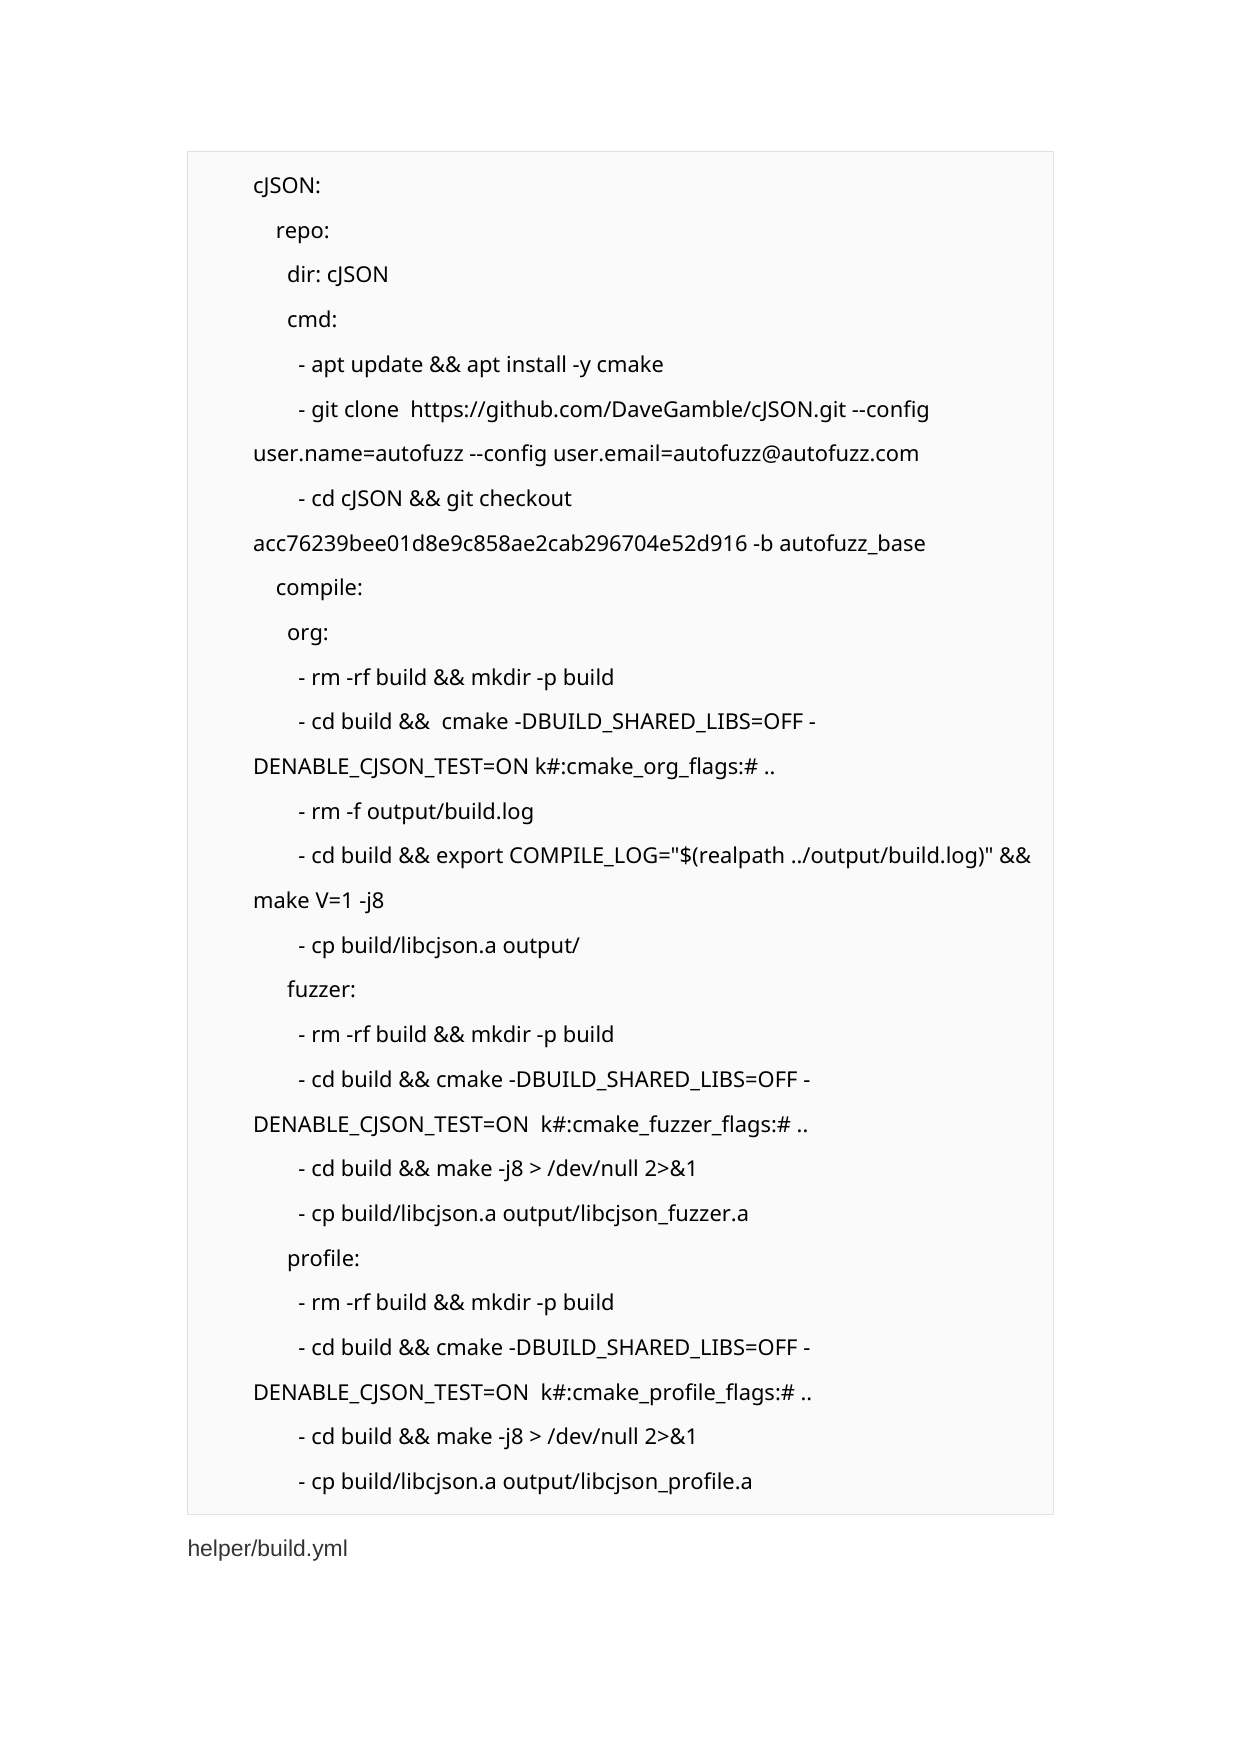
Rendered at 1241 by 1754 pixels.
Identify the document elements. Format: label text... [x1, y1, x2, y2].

text helper/build.yml [187, 1528, 1053, 1568]
